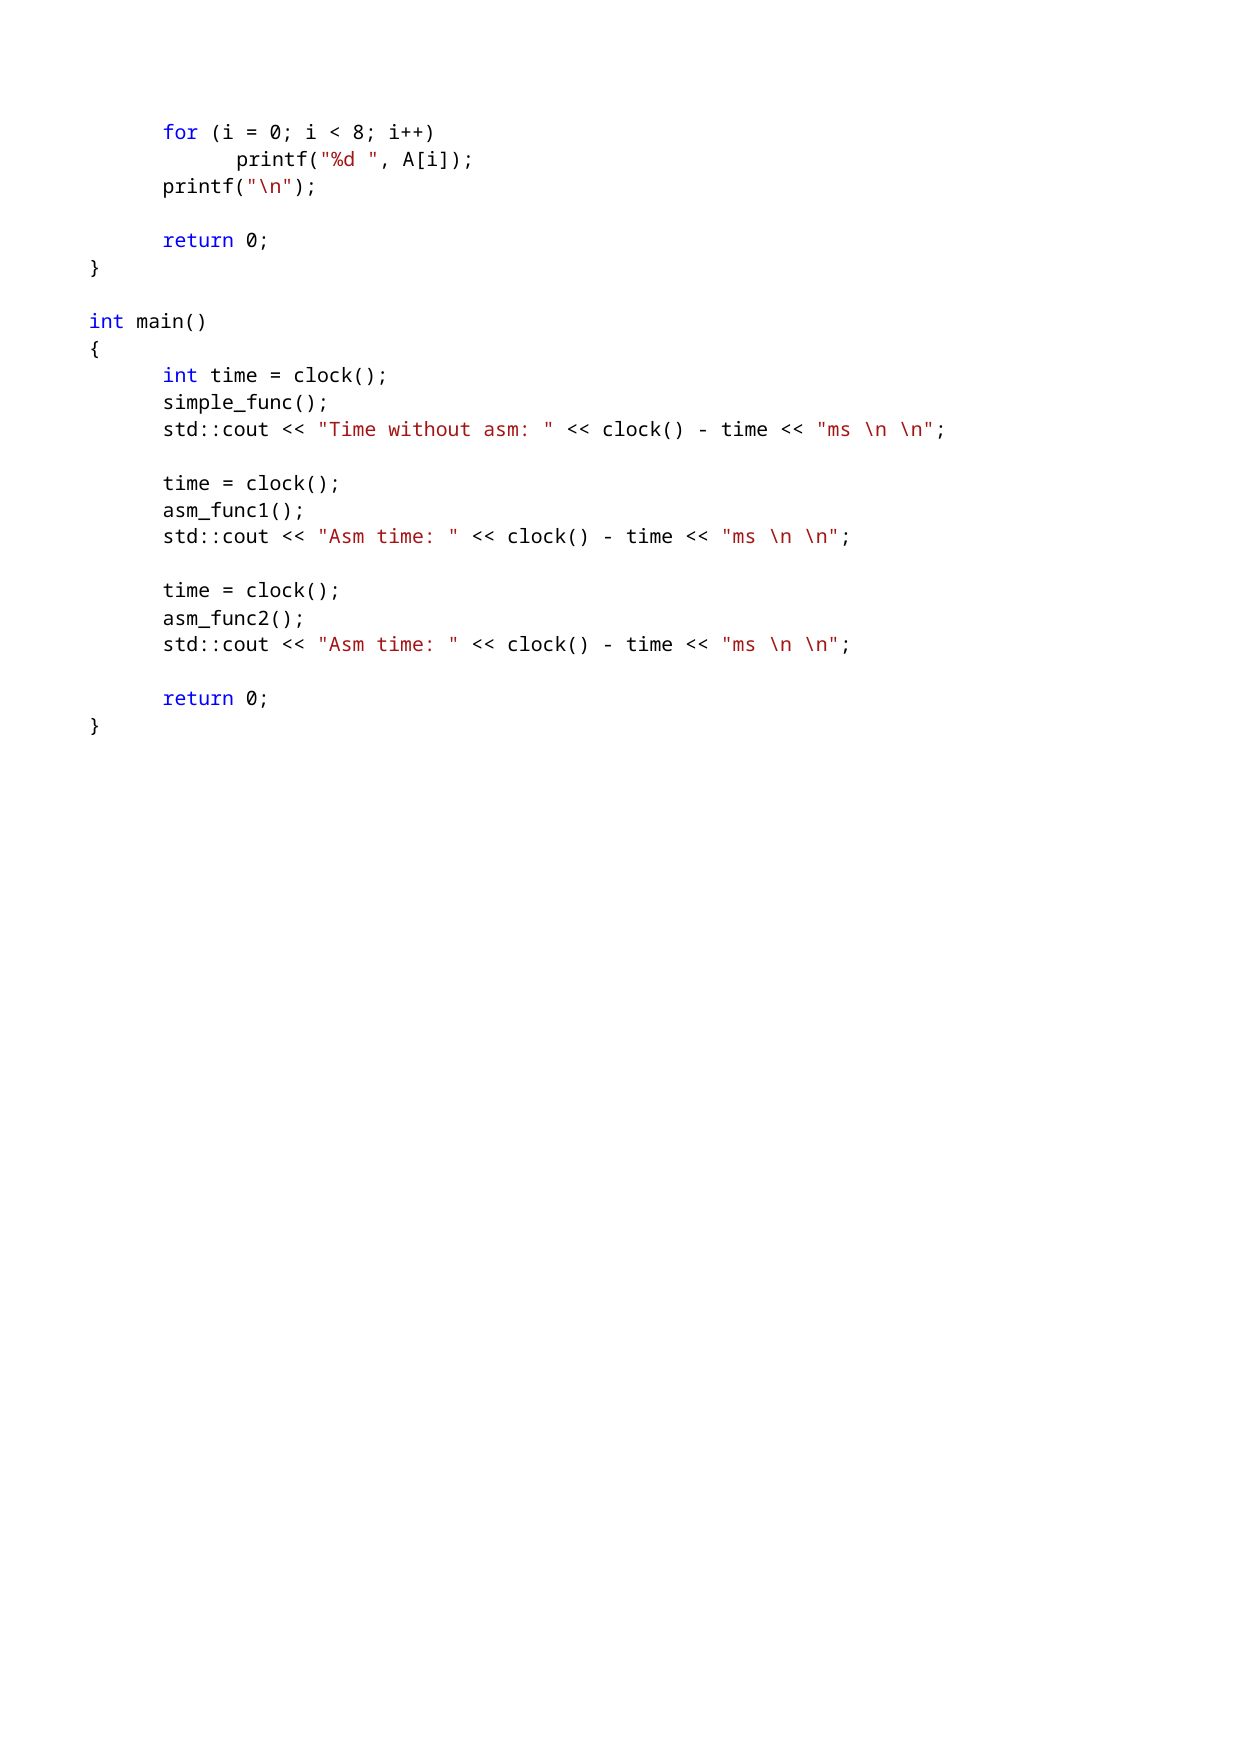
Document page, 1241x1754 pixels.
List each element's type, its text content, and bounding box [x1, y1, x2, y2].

text return 0; [89, 685, 1152, 712]
text std::cout << "Asm time: " << clock() - time << "ms \n \n"; [89, 523, 1152, 550]
text time = clock(); [89, 469, 1152, 496]
text printf("\n"); [89, 172, 1152, 199]
text std::cout << "Asm time: " << clock() - time << "ms \n \n"; [89, 631, 1152, 658]
text int main() [89, 307, 1152, 334]
text } [89, 712, 1152, 739]
text } [89, 253, 1152, 280]
text int time = clock(); [89, 361, 1152, 388]
text asm_func1(); [89, 496, 1152, 523]
text simple_func(); [89, 388, 1152, 415]
text printf("%d ", A[i]); [89, 145, 1152, 172]
text for (i = 0; i < 8; i++) [89, 118, 1152, 145]
text return 0; [89, 226, 1152, 253]
text { [89, 334, 1152, 361]
text std::cout << "Time without asm: " << clock() - time << "ms \n \n"; [89, 415, 1152, 442]
text asm_func2(); [89, 604, 1152, 631]
text time = clock(); [89, 577, 1152, 604]
